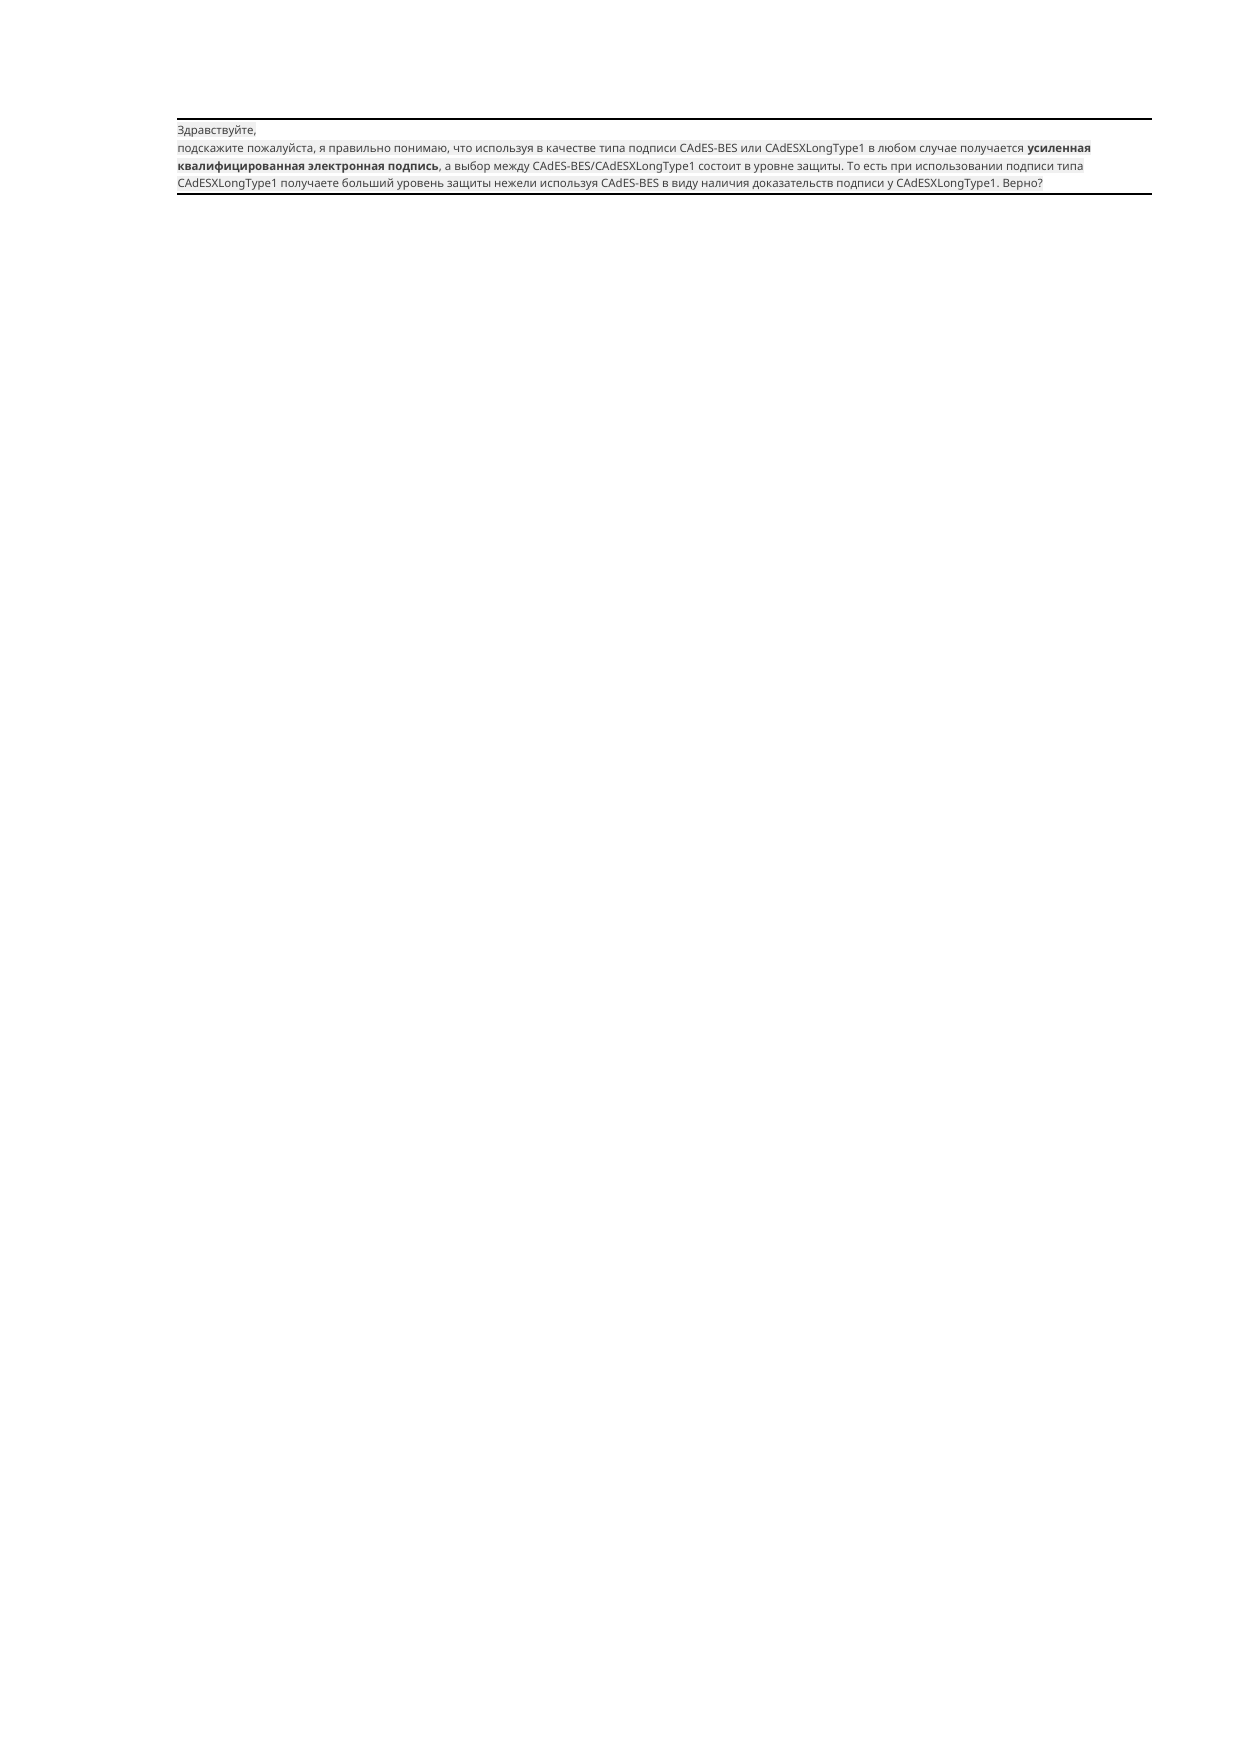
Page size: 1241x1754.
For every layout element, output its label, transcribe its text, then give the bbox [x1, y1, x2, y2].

text Здравствуйте, подскажите пожалуйста, я правильно понимаю, что используя в качестве типа подписи CAdES-BES или CAdESXLongType1 в любом случае получается усиленная квалифицированная электронная подпись, а выбор между CAdES-BES/CAdESXLongType1 состоит в уровне защиты. То есть при использовании подписи типа CAdESXLongType1 получаете больший уровень защиты нежели используя CAdES-BES в виду наличия доказательств подписи у CAdESXLongType1. Верно? [177, 120, 1152, 193]
